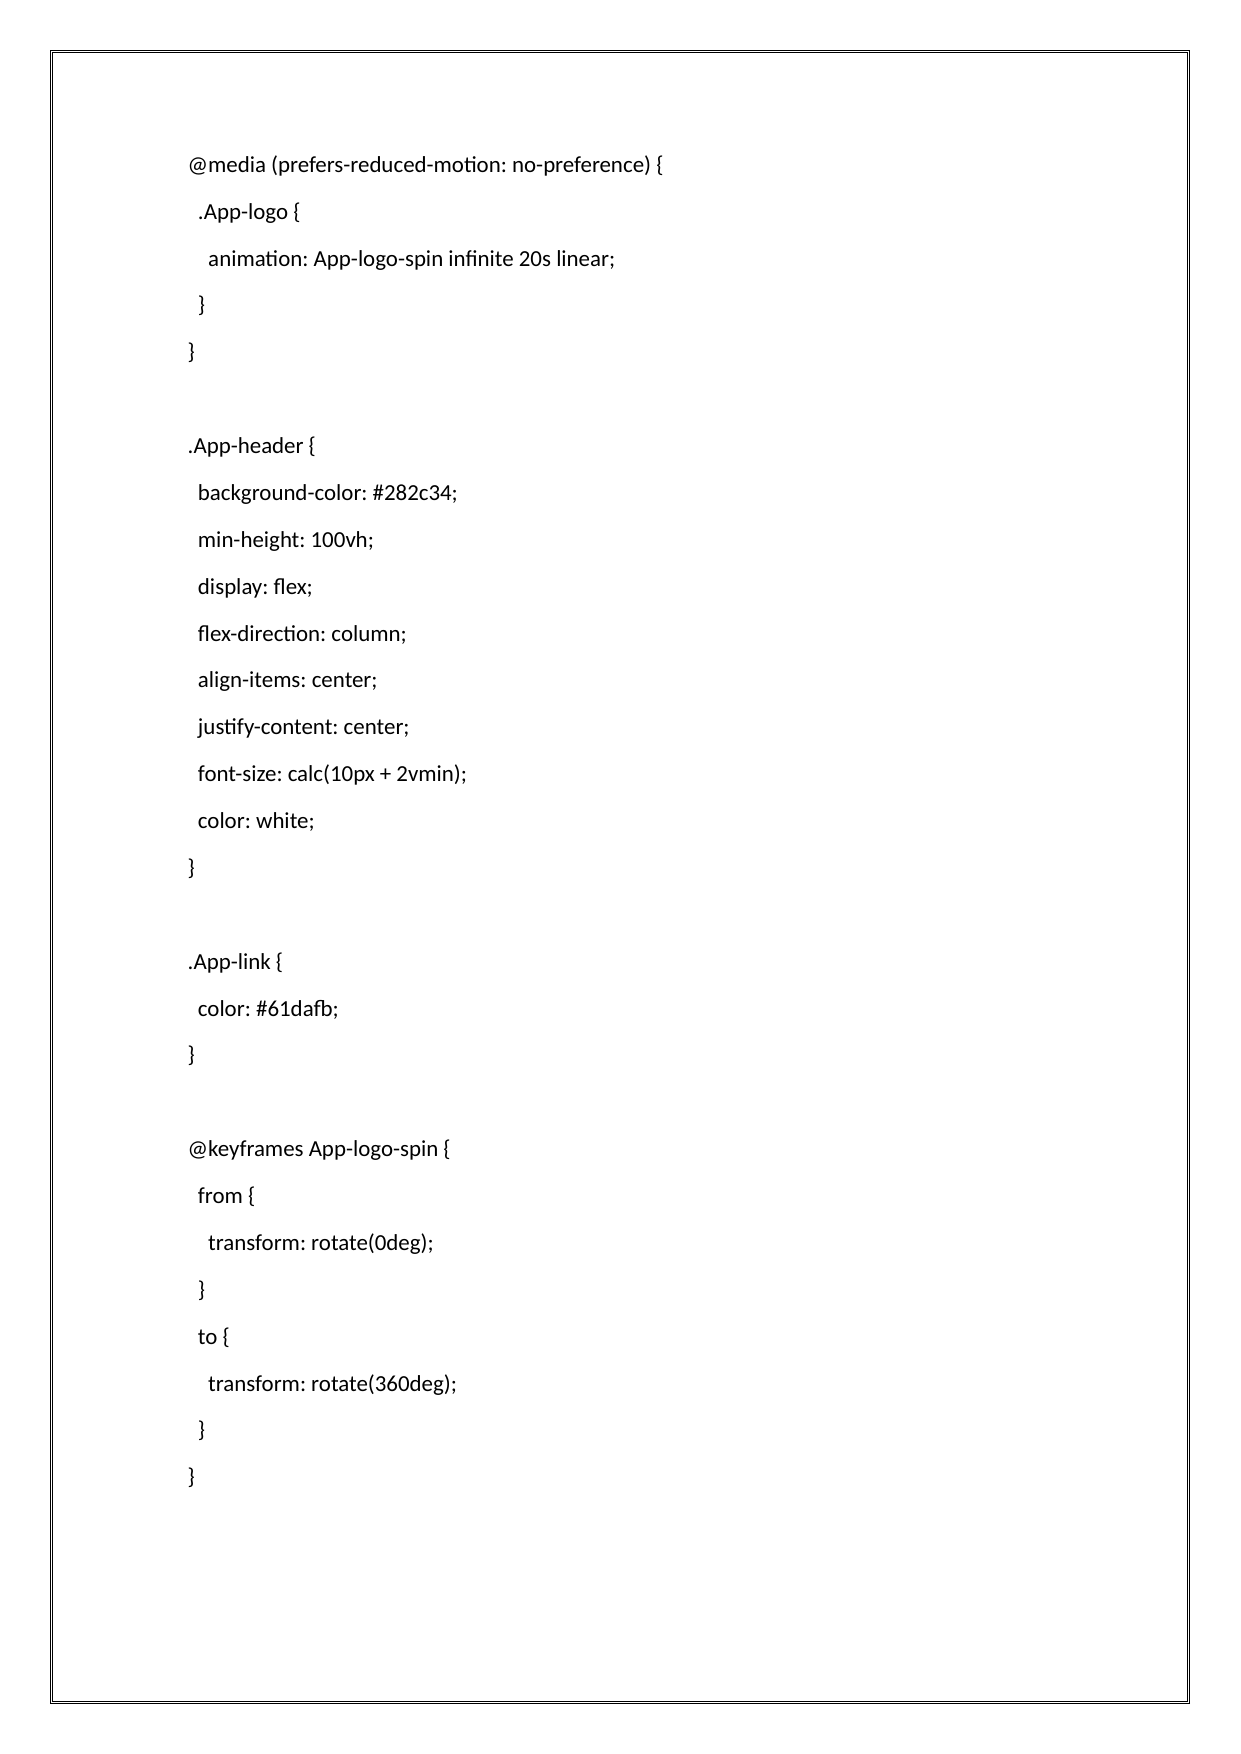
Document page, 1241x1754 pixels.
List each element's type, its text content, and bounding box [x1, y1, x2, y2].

text transform: rotate(0deg); [187, 1228, 1090, 1256]
text from { [187, 1181, 1090, 1209]
text font-size: calc(10px + 2vmin); [187, 759, 1090, 787]
text .App-link { [187, 947, 1090, 975]
text } [187, 291, 1090, 319]
text animation: App-logo-spin infinite 20s linear; [187, 244, 1090, 272]
text } [187, 337, 1090, 366]
text background-color: #282c34; [187, 478, 1090, 506]
text min-height: 100vh; [187, 525, 1090, 553]
text transform: rotate(360deg); [187, 1369, 1090, 1397]
text color: white; [187, 806, 1090, 834]
text .App-logo { [187, 197, 1090, 225]
text @keyframes App-logo-spin { [187, 1134, 1090, 1162]
text display: flex; [187, 572, 1090, 600]
text } [187, 1462, 1090, 1491]
text } [187, 1416, 1090, 1444]
text @media (prefers-reduced-motion: no-preference) { [187, 150, 1090, 178]
text color: #61dafb; [187, 994, 1090, 1022]
text align-items: center; [187, 666, 1090, 694]
text .App-header { [187, 431, 1090, 459]
text to { [187, 1322, 1090, 1350]
text } [187, 853, 1090, 881]
text justify-content: center; [187, 712, 1090, 741]
text } [187, 1275, 1090, 1303]
text flex-direction: column; [187, 619, 1090, 647]
text } [187, 1041, 1090, 1069]
